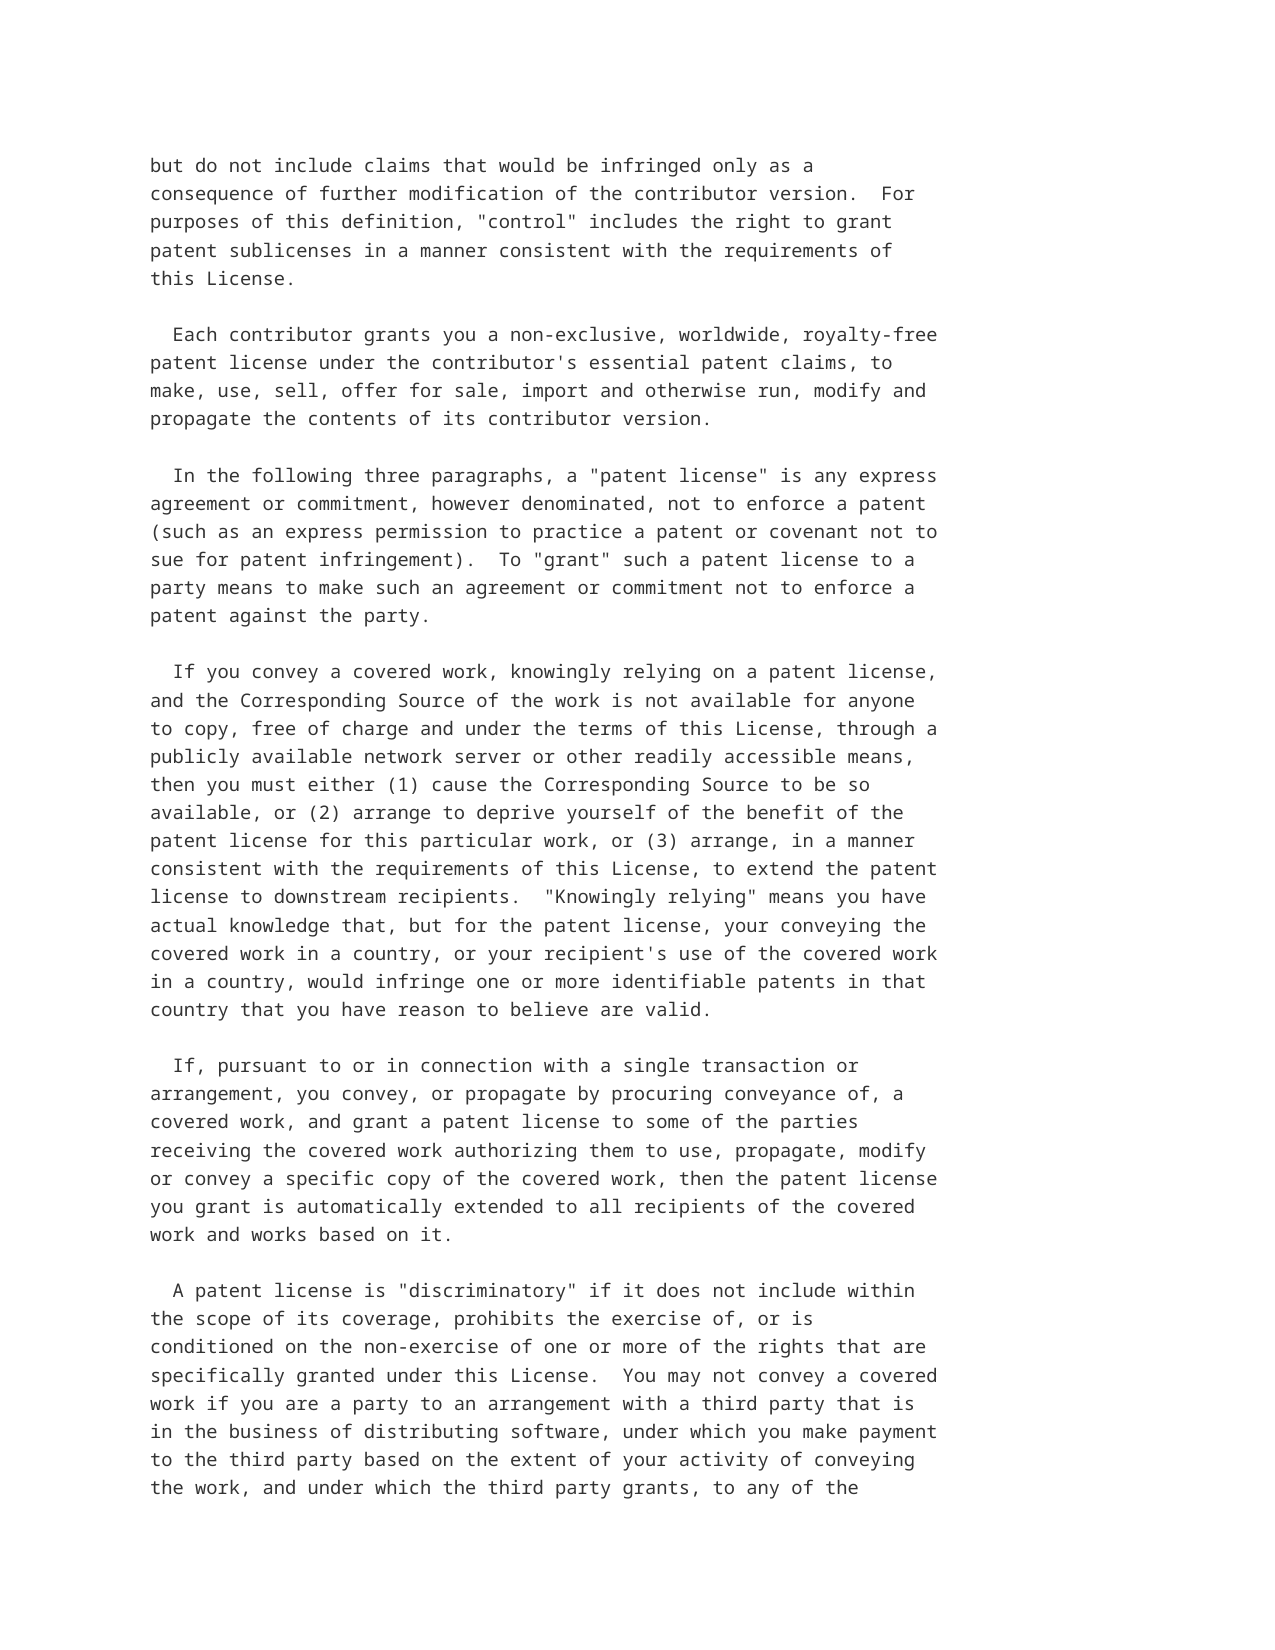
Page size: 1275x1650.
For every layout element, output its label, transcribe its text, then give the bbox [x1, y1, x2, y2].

text in the business of distributing software, under which you make payment [150, 1416, 1125, 1444]
text consistent with the requirements of this License, to extend the patent [150, 853, 1125, 881]
text the scope of its coverage, prohibits the exercise of, or is [150, 1303, 1125, 1331]
text patent license under the contributor's essential patent claims, to [150, 347, 1125, 375]
text receiving the covered work authorizing them to use, propagate, modify [150, 1134, 1125, 1162]
text in a country, would infringe one or more identifiable patents in that [150, 966, 1125, 994]
text purposes of this definition, "control" includes the right to grant [150, 206, 1125, 234]
text and the Corresponding Source of the work is not available for anyone [150, 684, 1125, 712]
text or convey a specific copy of the covered work, then the patent license [150, 1162, 1125, 1191]
text country that you have reason to believe are valid. [150, 994, 1125, 1022]
text conditioned on the non-exercise of one or more of the rights that are [150, 1331, 1125, 1359]
text actual knowledge that, but for the patent license, your conveying the [150, 909, 1125, 937]
text work if you are a party to an arrangement with a third party that is [150, 1387, 1125, 1416]
text If, pursuant to or in connection with a single transaction or [150, 1050, 1125, 1078]
text consequence of further modification of the contributor version. For [150, 178, 1125, 206]
text license to downstream recipients. "Knowingly relying" means you have [150, 881, 1125, 909]
text patent sublicenses in a manner consistent with the requirements of [150, 234, 1125, 262]
text work and works based on it. [150, 1219, 1125, 1247]
text you grant is automatically extended to all recipients of the covered [150, 1191, 1125, 1219]
text (such as an express permission to practice a patent or covenant not to [150, 516, 1125, 544]
text sue for patent infringement). To "grant" such a patent license to a [150, 544, 1125, 572]
text to copy, free of charge and under the terms of this License, through a [150, 712, 1125, 741]
text but do not include claims that would be infringed only as a [150, 150, 1125, 178]
text patent license for this particular work, or (3) arrange, in a manner [150, 825, 1125, 853]
text arrangement, you convey, or propagate by procuring conveyance of, a [150, 1078, 1125, 1106]
text to the third party based on the extent of your activity of conveying [150, 1444, 1125, 1472]
text available, or (2) arrange to deprive yourself of the benefit of the [150, 797, 1125, 825]
text covered work in a country, or your recipient's use of the covered work [150, 937, 1125, 966]
text make, use, sell, offer for sale, import and otherwise run, modify and [150, 375, 1125, 403]
text patent against the party. [150, 600, 1125, 628]
text Each contributor grants you a non-exclusive, worldwide, royalty-free [150, 319, 1125, 347]
text the work, and under which the third party grants, to any of the [150, 1472, 1125, 1500]
text this License. [150, 262, 1125, 291]
text If you convey a covered work, knowingly relying on a patent license, [150, 656, 1125, 684]
text propagate the contents of its contributor version. [150, 403, 1125, 431]
text covered work, and grant a patent license to some of the parties [150, 1106, 1125, 1134]
text A patent license is "discriminatory" if it does not include within [150, 1275, 1125, 1303]
text specifically granted under this License. You may not convey a covered [150, 1359, 1125, 1387]
text party means to make such an agreement or commitment not to enforce a [150, 572, 1125, 600]
text then you must either (1) cause the Corresponding Source to be so [150, 769, 1125, 797]
text agreement or commitment, however denominated, not to enforce a patent [150, 487, 1125, 516]
text publicly available network server or other readily accessible means, [150, 741, 1125, 769]
text In the following three paragraphs, a "patent license" is any express [150, 459, 1125, 487]
